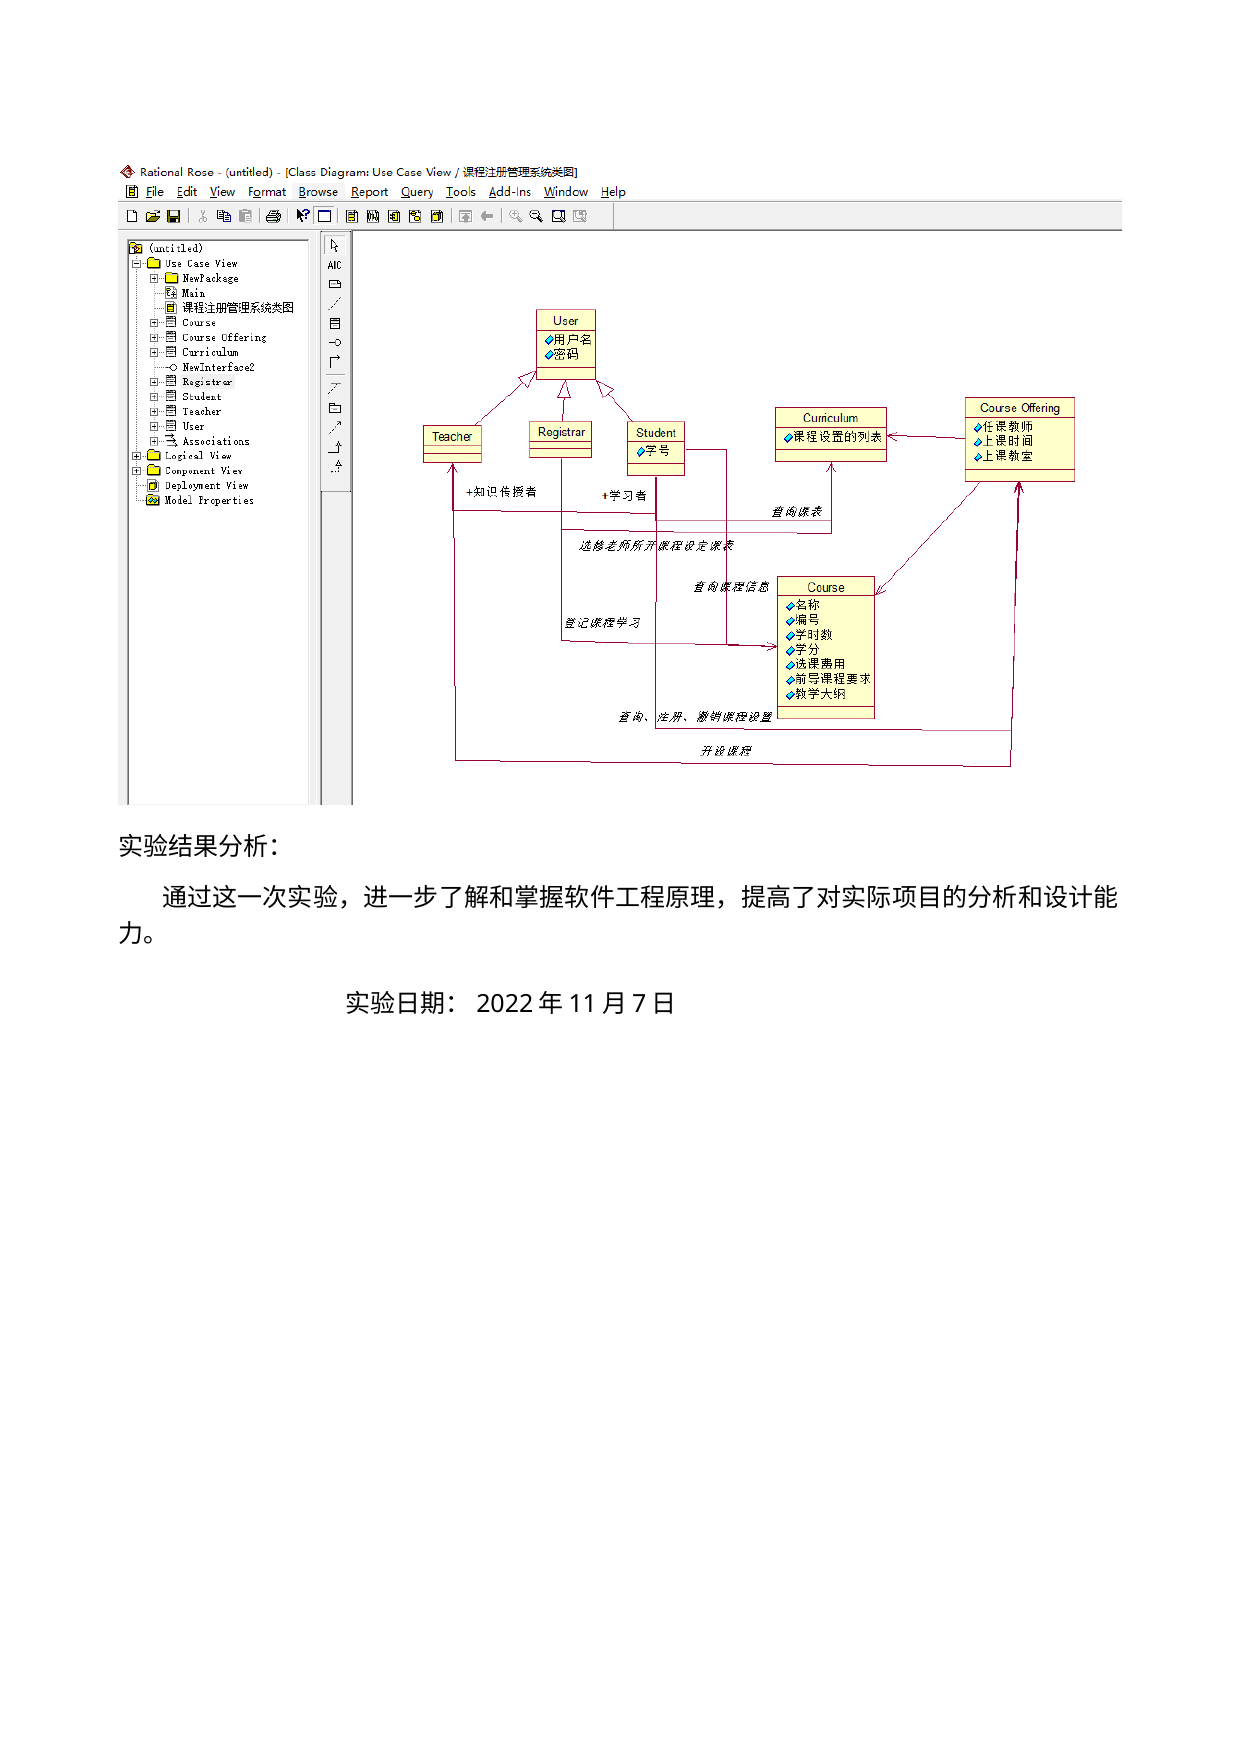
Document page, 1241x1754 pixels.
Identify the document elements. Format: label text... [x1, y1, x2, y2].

text 实验结果分析： [118, 812, 1122, 877]
text 通过这一次实验，进一步了解和掌握软件工程原理，提高了对实际项目的分析和设计能力。 [118, 877, 1122, 949]
picture [118, 162, 1123, 805]
text 实验日期： 2022年11月7日 [118, 983, 1122, 1020]
